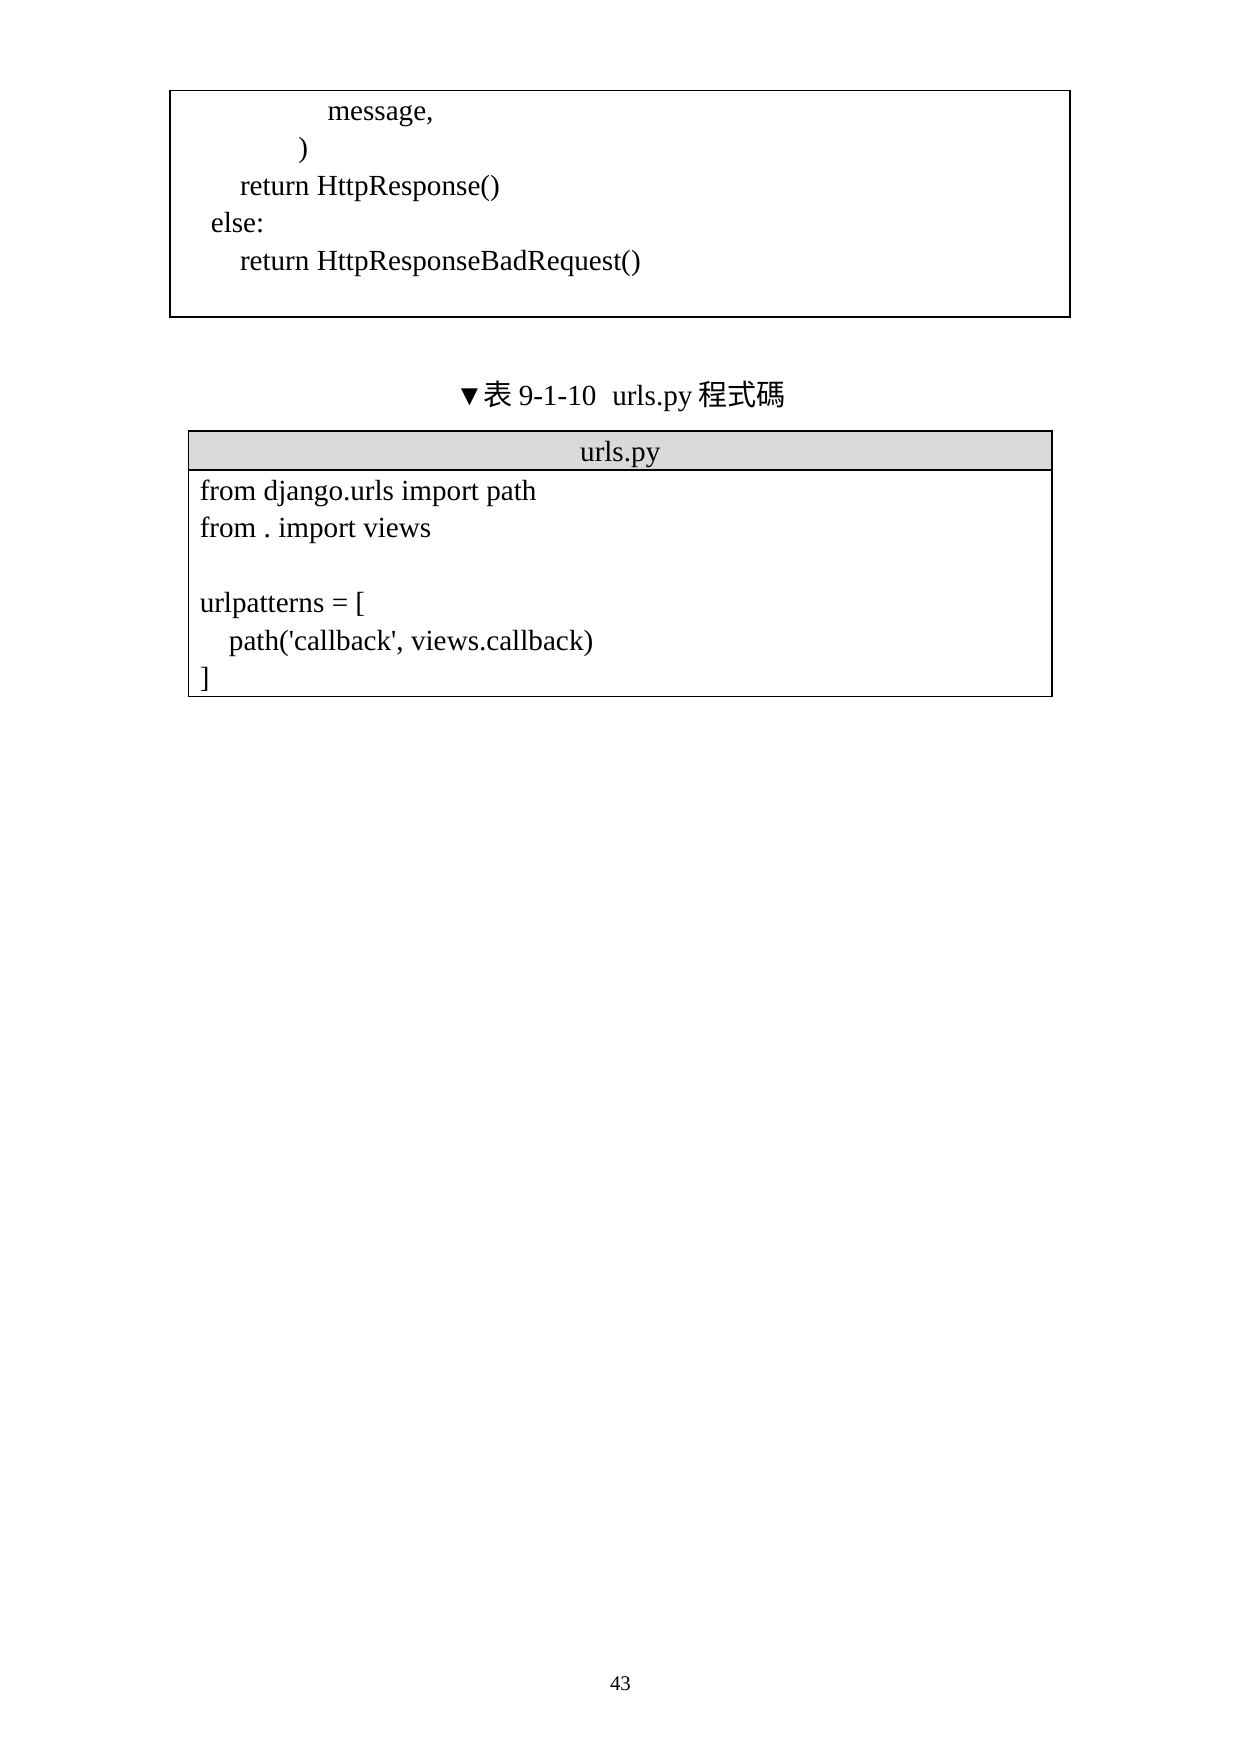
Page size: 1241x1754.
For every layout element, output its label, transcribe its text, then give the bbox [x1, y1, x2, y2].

text ▼表9-1-10 urls.py程式碼 [89, 355, 1152, 430]
table_cell from django.urls import path from . import views urlpatterns = [ path('callback', views.callback) ] [189, 471, 1051, 696]
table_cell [171, 91, 1069, 316]
table_header urls.py [189, 432, 1051, 469]
